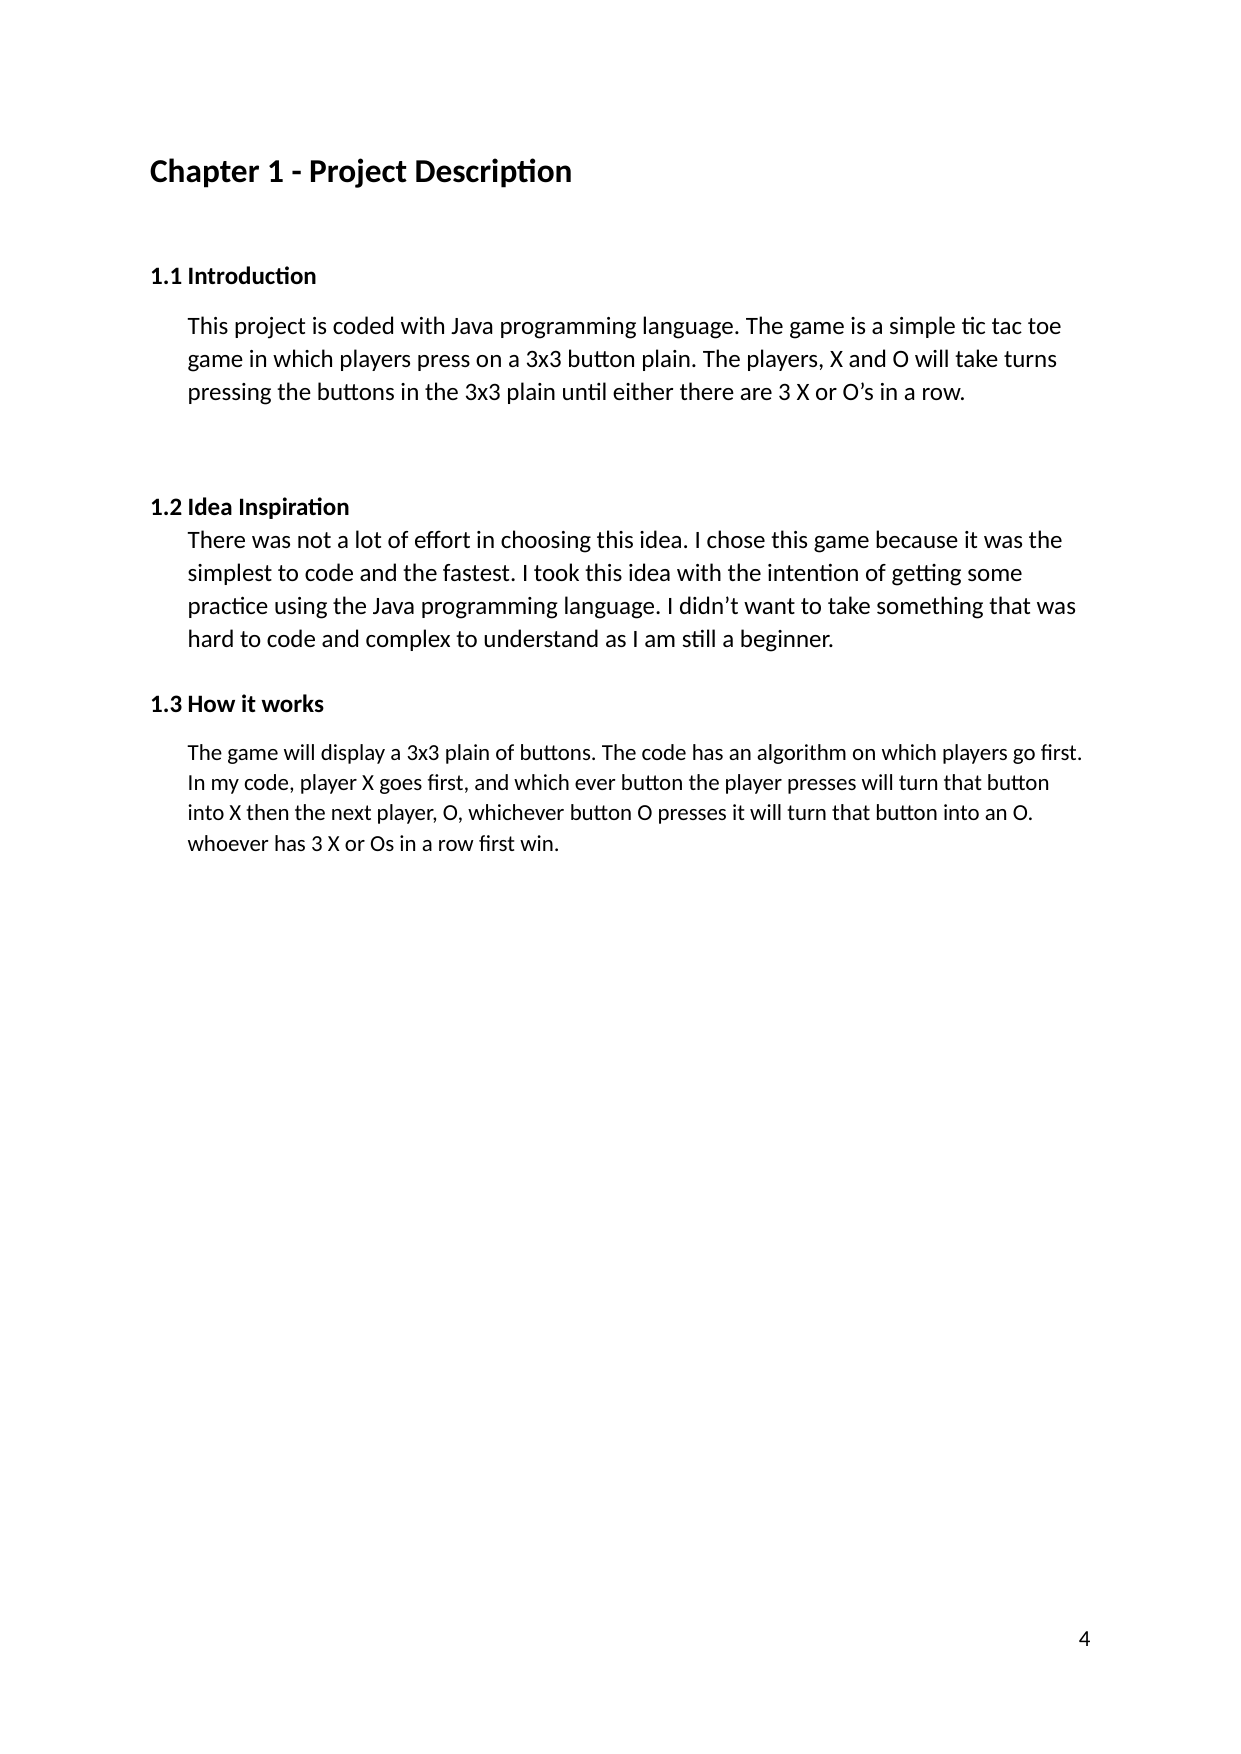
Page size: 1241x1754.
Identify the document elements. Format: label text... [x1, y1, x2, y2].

list There was not a lot of effort in choosing this idea. I chose this game because it was the simplest to code and the fastest. I took this idea with the intention of getting some practice using the Java programming language. I didn’t want to take something that was hard to code and complex to understand as I am still a beginner. [187, 524, 1090, 653]
list How it works [150, 688, 1090, 719]
text This project is coded with Java programming language. The game is a simple tic tac toe game in which players press on a 3x3 button plain. The players, X and O will take turns pressing the buttons in the 3x3 plain until either there are 3 X or O’s in a row. [187, 310, 1090, 406]
list Idea Inspiration [150, 491, 1090, 522]
list Introduction [150, 260, 1090, 291]
text The game will display a 3x3 plain of buttons. The code has an algorithm on which players go first. In my code, player X goes first, and which ever button the player presses will turn that button into X then the next player, O, whichever button O presses it will turn that button into an O. whoever has 3 X or Os in a row first win. [187, 738, 1090, 857]
text Chapter 1 - Project Description [150, 150, 1090, 191]
